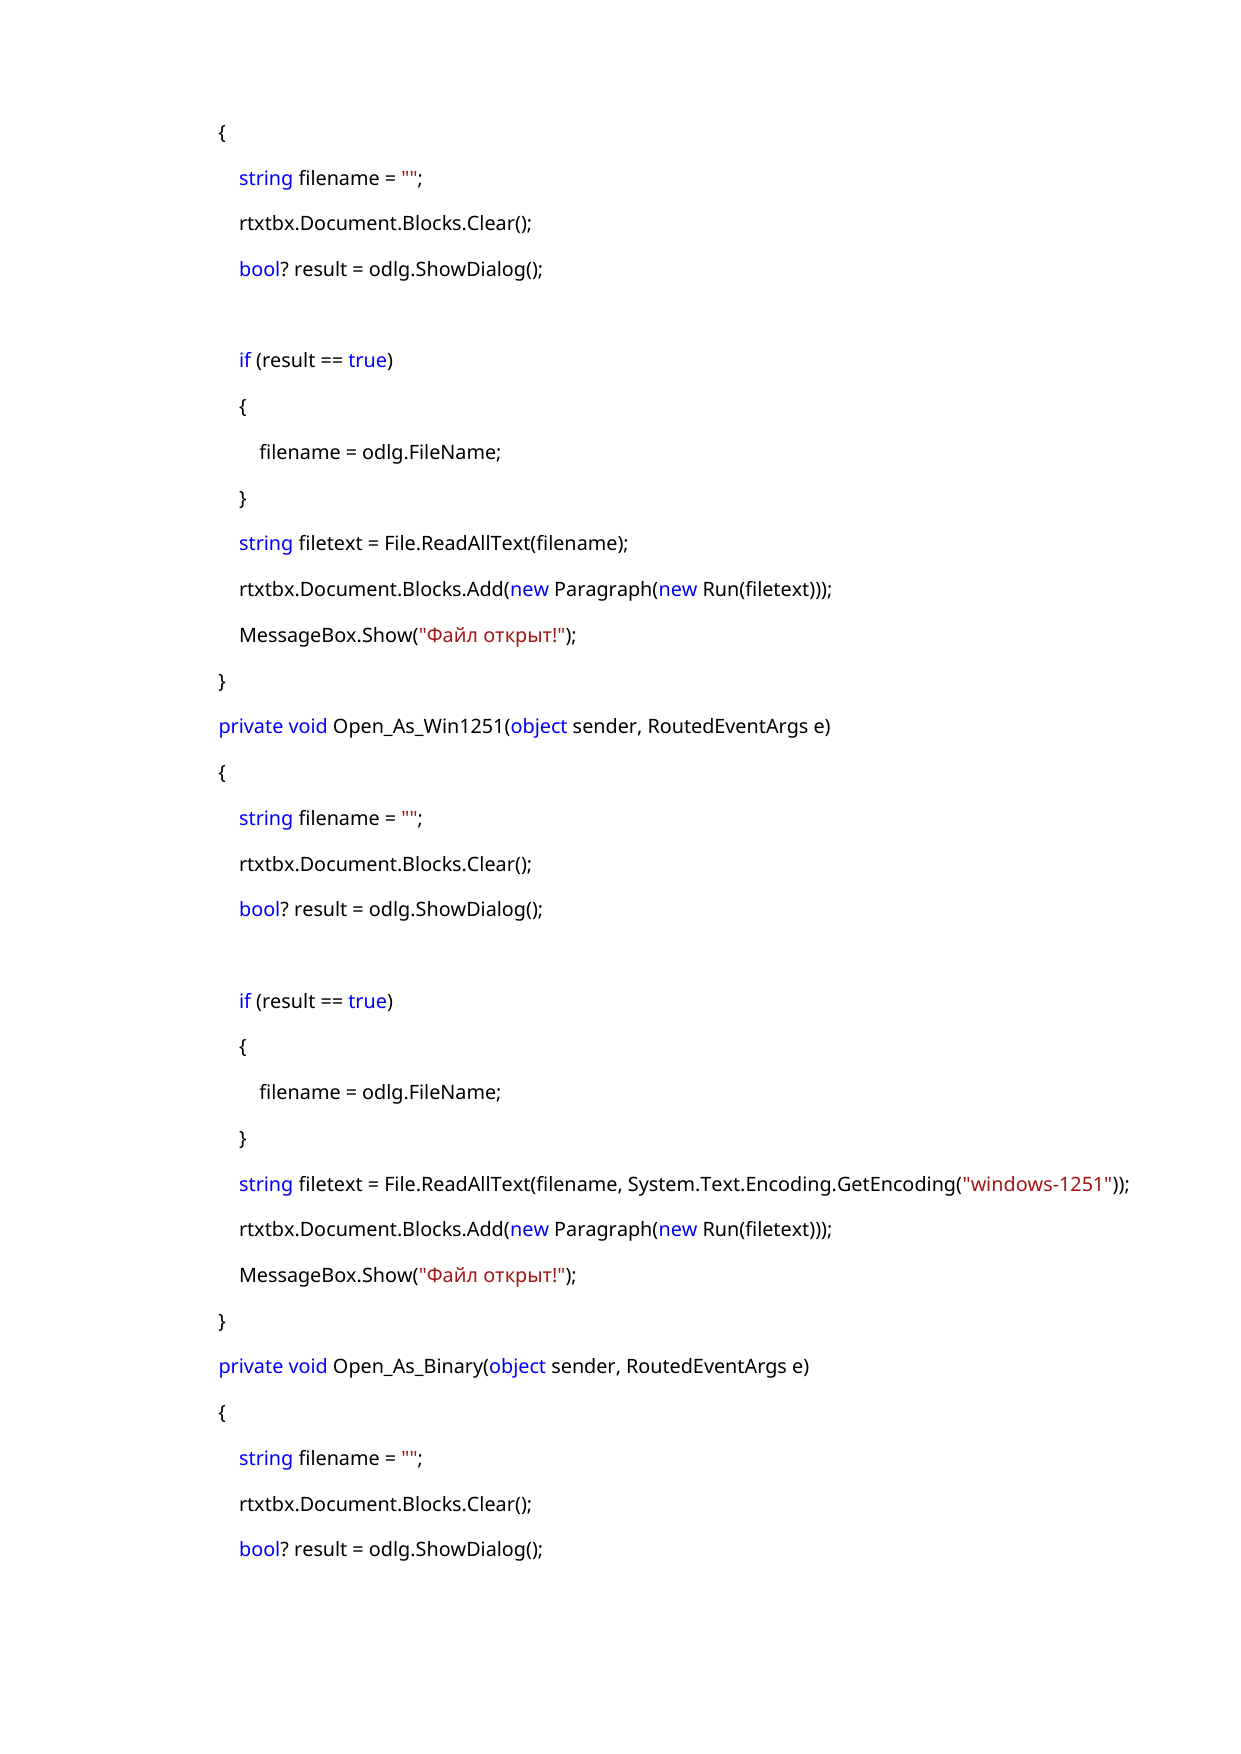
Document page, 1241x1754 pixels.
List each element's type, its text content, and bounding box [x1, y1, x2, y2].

text { [177, 118, 1152, 145]
text bool? result = odlg.ShowDialog(); [177, 896, 1152, 922]
text { [177, 1033, 1152, 1060]
text rtxtbx.Document.Blocks.Clear(); [177, 1490, 1152, 1517]
text rtxtbx.Document.Blocks.Add(new Paragraph(new Run(filetext))); [177, 1216, 1152, 1243]
text rtxtbx.Document.Blocks.Clear(); [177, 209, 1152, 237]
text private void Open_As_Win1251(object sender, RoutedEventArgs e) [177, 713, 1152, 739]
text } [177, 1307, 1152, 1334]
text if (result == true) [177, 347, 1152, 374]
text } [177, 1124, 1152, 1151]
text if (result == true) [177, 987, 1152, 1014]
text string filetext = File.ReadAllText(filename, System.Text.Encoding.GetEncoding("windows-1251")); [177, 1170, 1152, 1197]
text string filename = ""; [177, 804, 1152, 831]
text } [177, 667, 1152, 694]
text { [177, 1398, 1152, 1426]
text rtxtbx.Document.Blocks.Clear(); [177, 850, 1152, 877]
text filename = odlg.FileName; [177, 1078, 1152, 1105]
text MessageBox.Show("Файл открыт!"); [177, 1261, 1152, 1288]
text string filename = ""; [177, 164, 1152, 191]
text filename = odlg.FileName; [177, 438, 1152, 465]
text MessageBox.Show("Файл открыт!"); [177, 621, 1152, 648]
text } [177, 484, 1152, 511]
text bool? result = odlg.ShowDialog(); [177, 255, 1152, 282]
text string filename = ""; [177, 1444, 1152, 1471]
text { [177, 758, 1152, 785]
text string filetext = File.ReadAllText(filename); [177, 530, 1152, 557]
text { [177, 392, 1152, 419]
text bool? result = odlg.ShowDialog(); [177, 1536, 1152, 1563]
text private void Open_As_Binary(object sender, RoutedEventArgs e) [177, 1353, 1152, 1380]
text rtxtbx.Document.Blocks.Add(new Paragraph(new Run(filetext))); [177, 575, 1152, 602]
